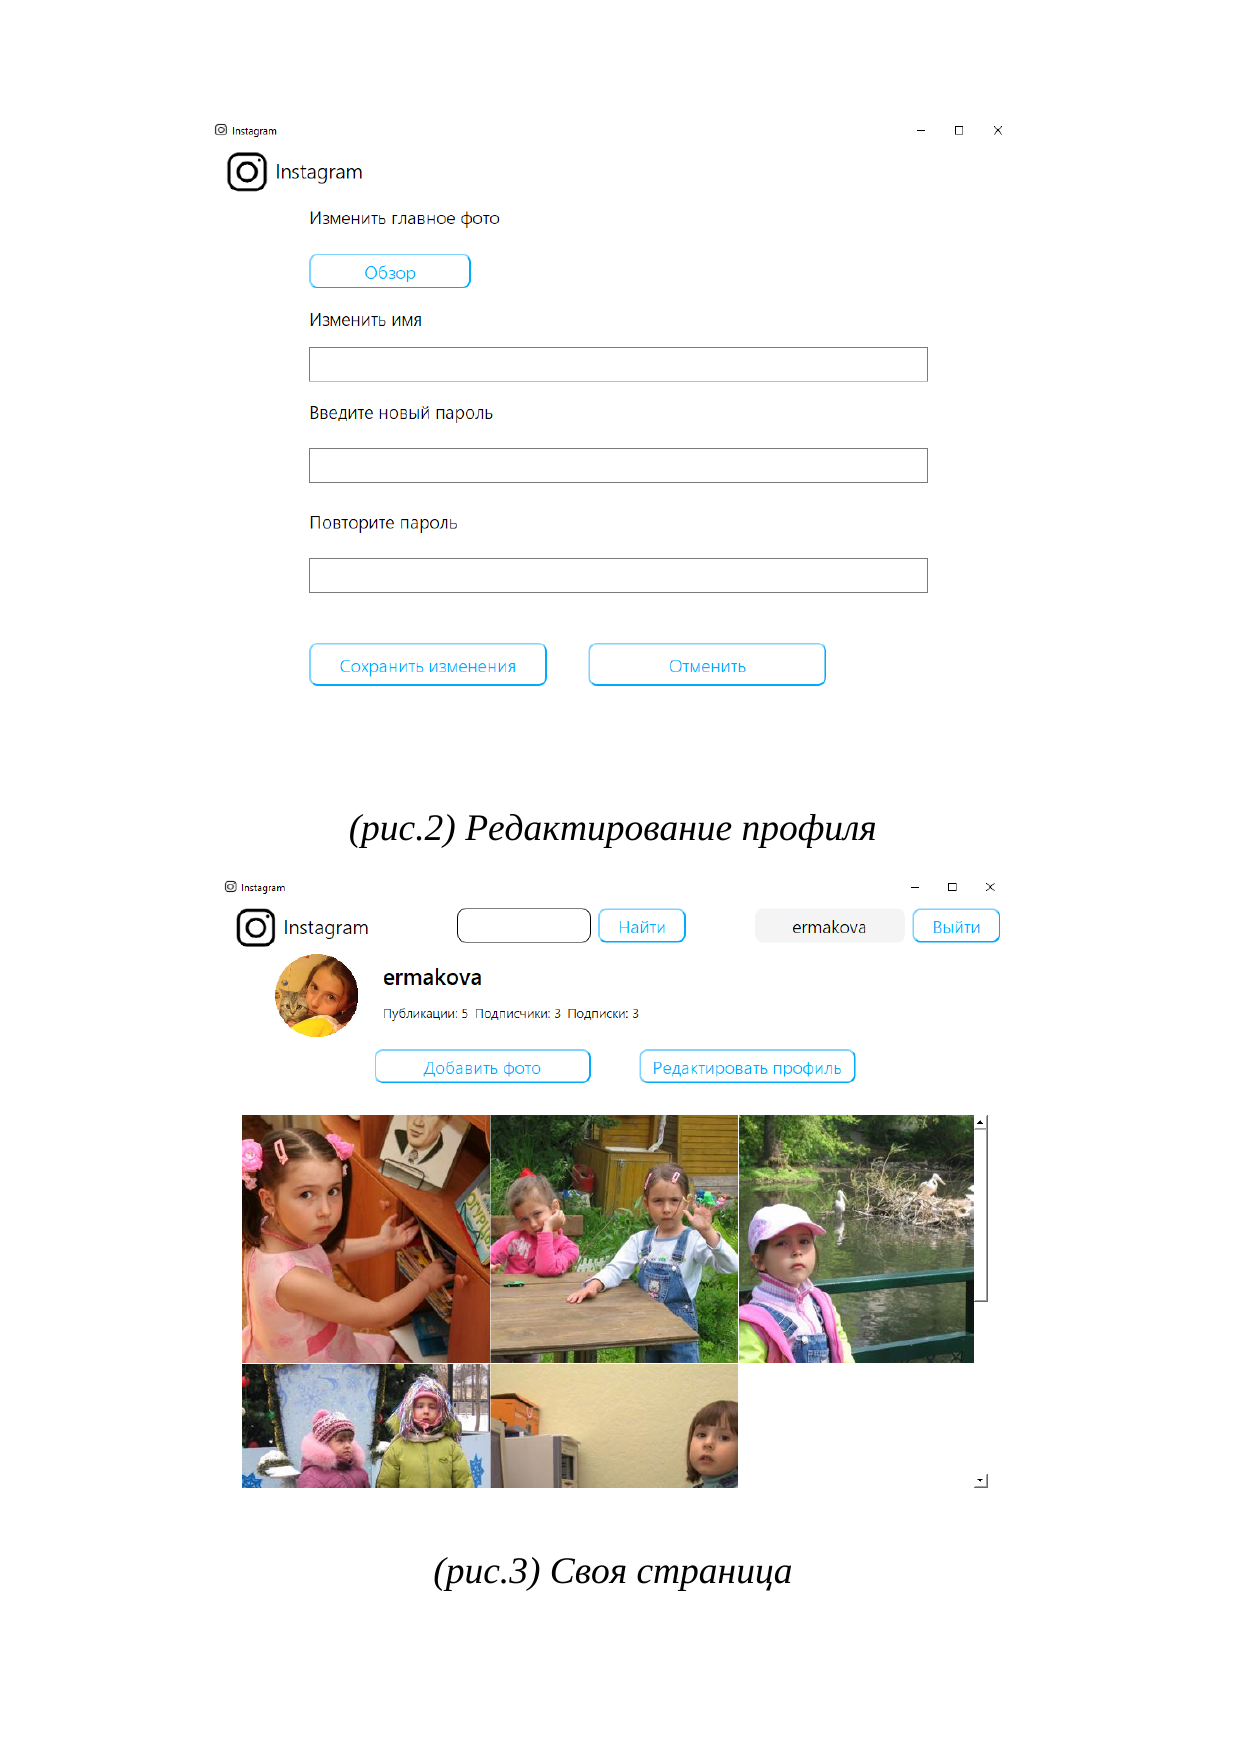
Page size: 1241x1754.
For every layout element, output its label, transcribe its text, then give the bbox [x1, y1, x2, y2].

text (рис.3) Своя страница [74, 1548, 1152, 1591]
text (рис.2) Редактирование профиля [74, 805, 1152, 848]
picture [217, 875, 1009, 1523]
picture [209, 118, 1017, 781]
